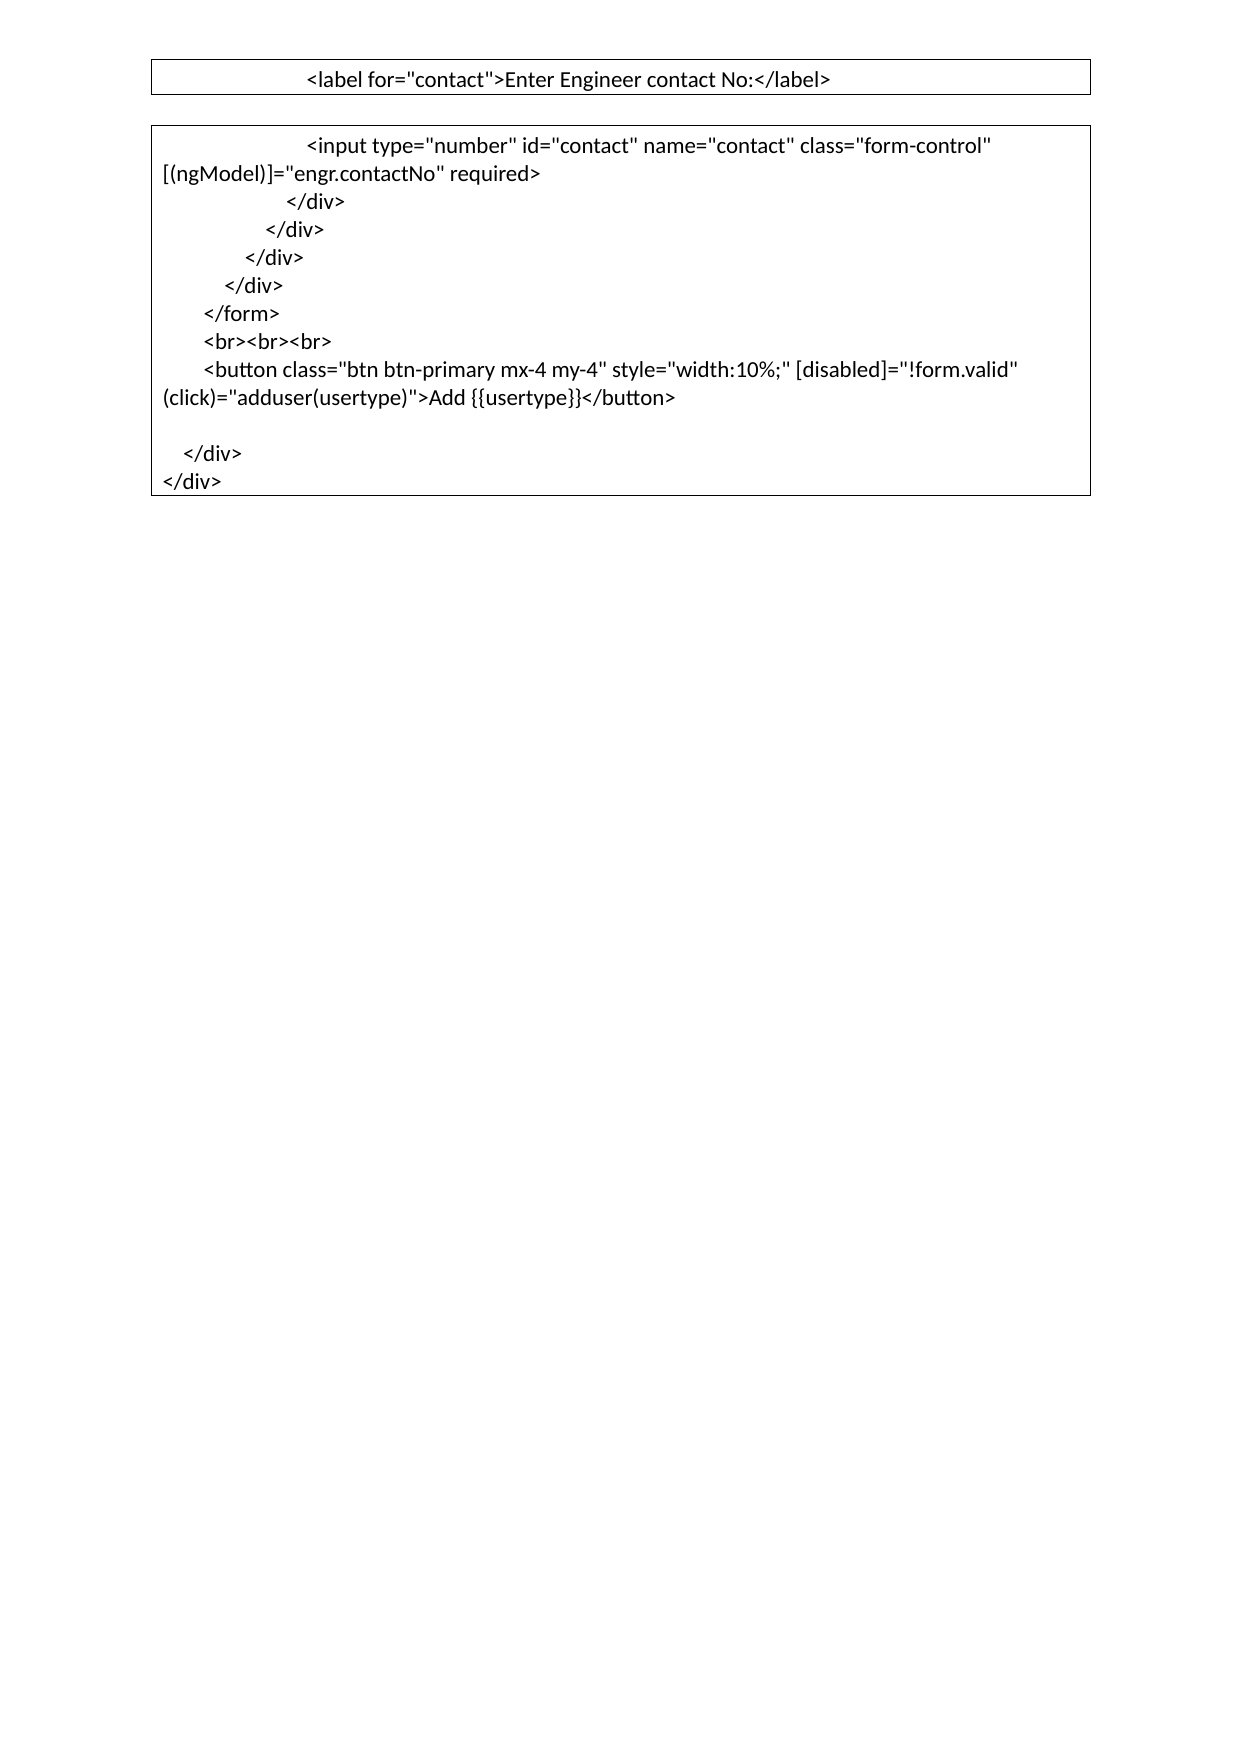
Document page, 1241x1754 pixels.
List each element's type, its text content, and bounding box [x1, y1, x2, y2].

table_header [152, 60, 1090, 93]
table_header <input type="number" id="contact" name="contact" class="form-control" [(ngModel)]="engr.contactNo" required> </div> </div> </div> </div> </form> <br><br><br> <button class="btn btn-primary mx-4 my-4" style="width:10%;" [disabled]="!form.valid" (click)="adduser(usertype)">Add {{usertype}}</button> </div> </div> [152, 126, 1090, 495]
